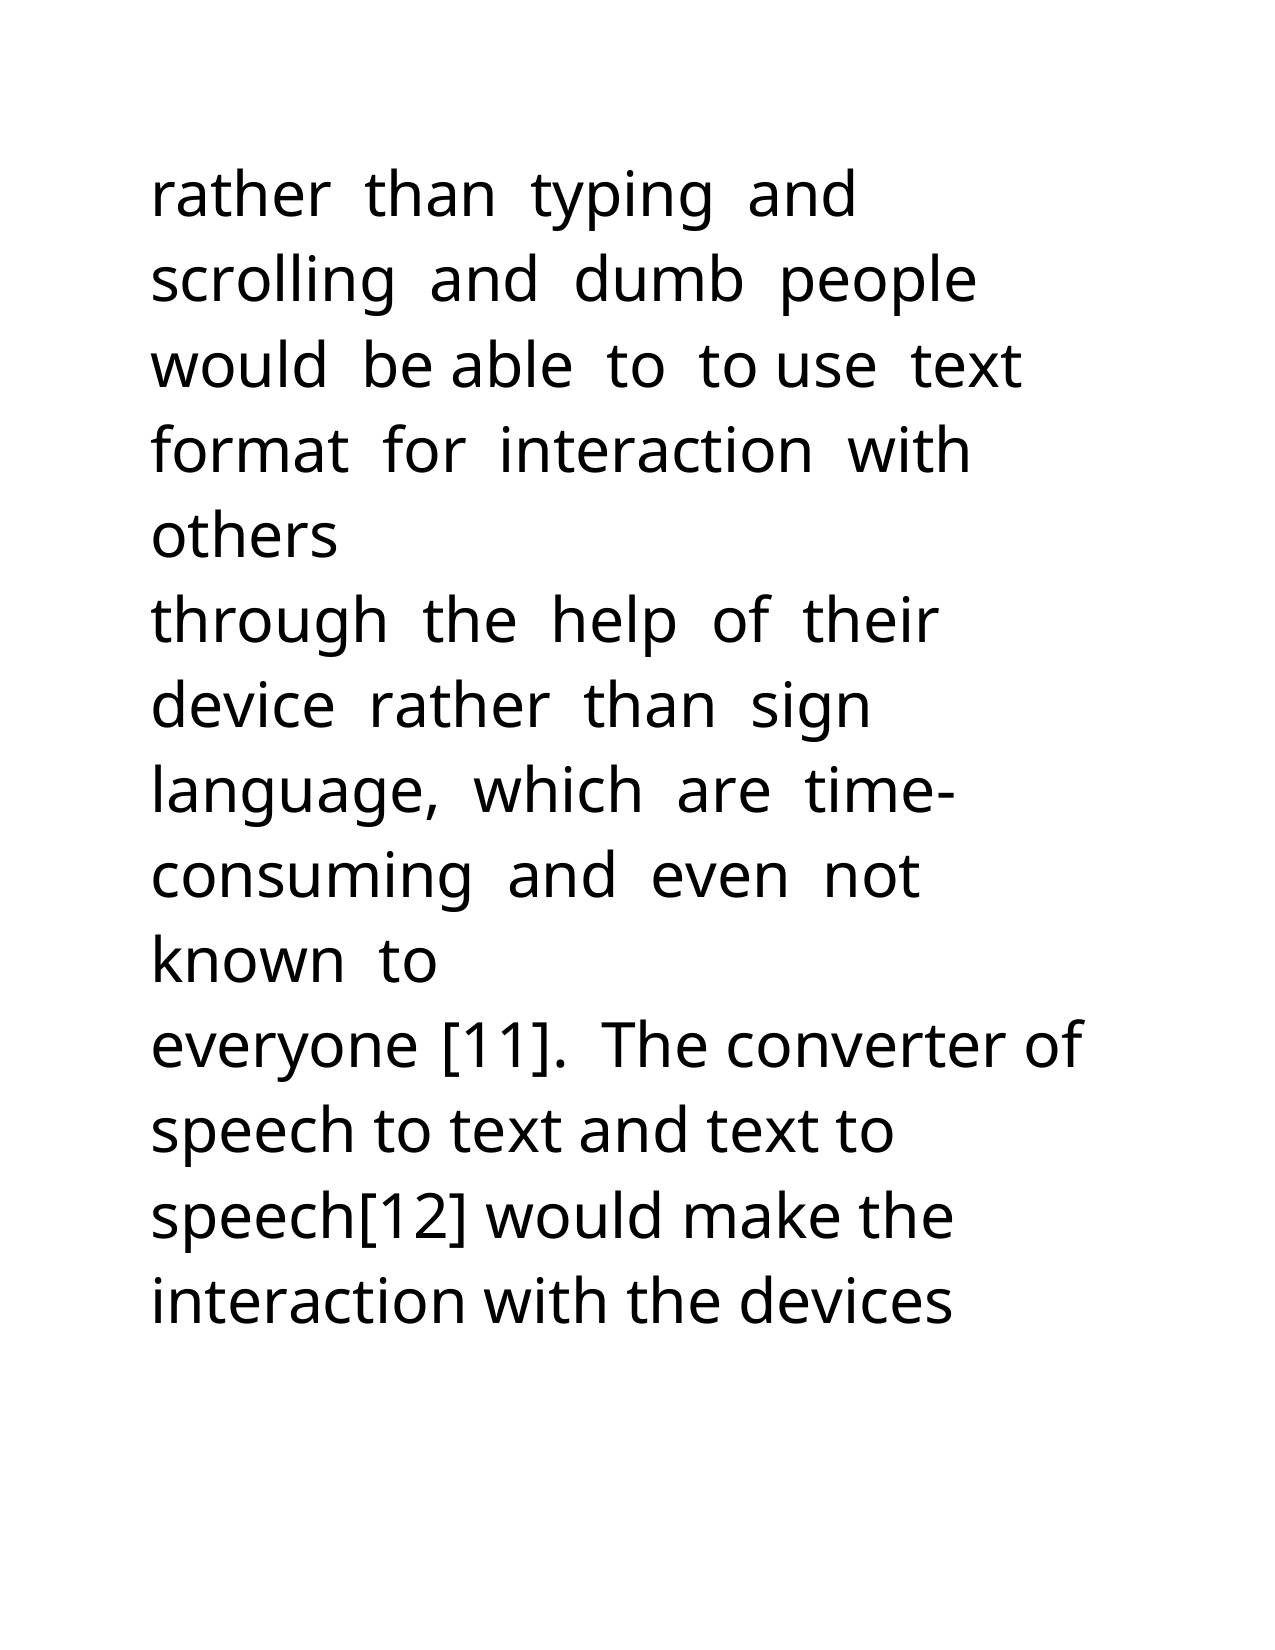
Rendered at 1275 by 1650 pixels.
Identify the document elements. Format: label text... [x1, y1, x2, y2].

text rather than typing and scrolling and dumb people would be able to to use text format for interaction with others [150, 150, 1125, 576]
text through the help of their device rather than sign language, which are time-consuming and even not known to [150, 576, 1125, 1001]
text everyone [11]. The converter of speech to text and text to speech[12] would make the interaction with the devices [150, 1001, 1125, 1341]
